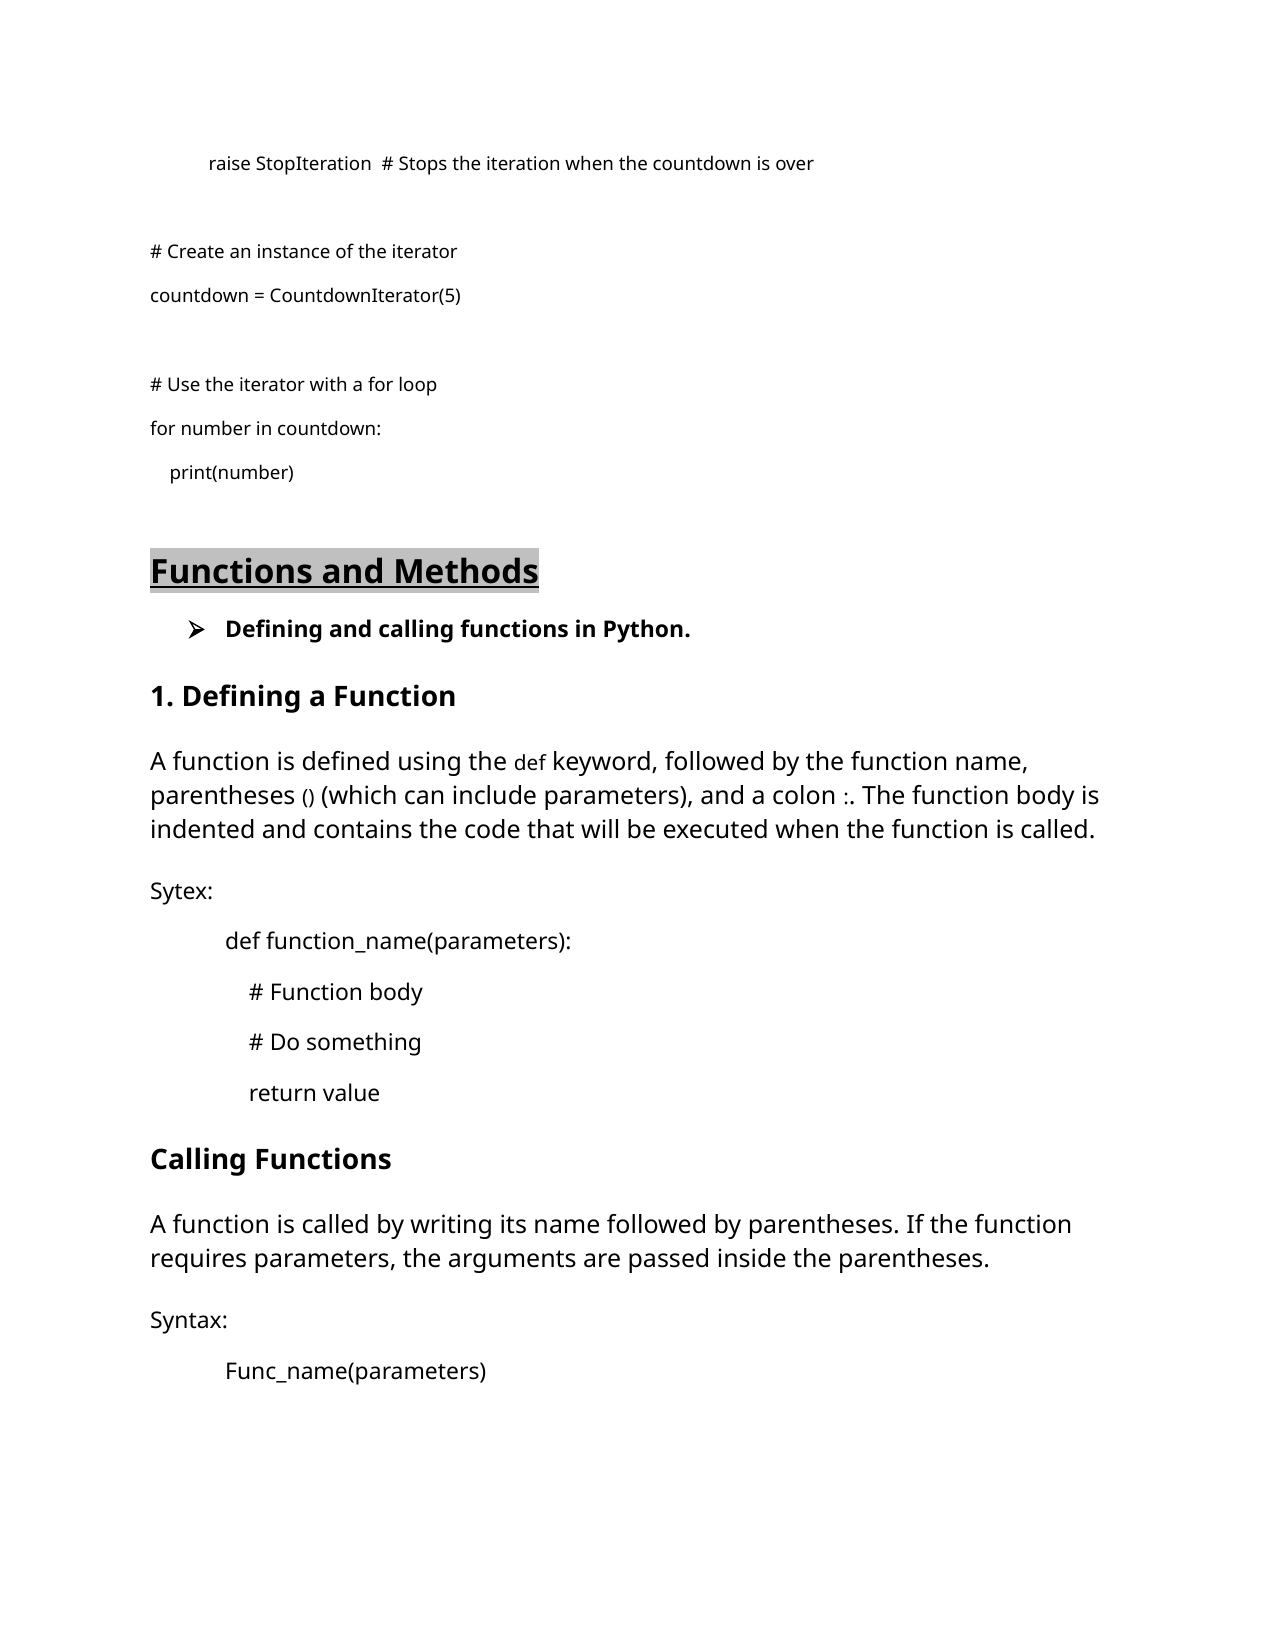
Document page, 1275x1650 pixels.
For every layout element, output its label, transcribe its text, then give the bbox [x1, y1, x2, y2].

text Calling Functions [150, 1139, 1125, 1178]
text Syntax: [150, 1304, 1125, 1336]
text 1. Defining a Function [150, 676, 1125, 714]
text # Do something [225, 1026, 1125, 1057]
text A function is called by writing its name followed by parentheses. If the function requires parameters, the arguments are passed inside the parentheses. [150, 1207, 1125, 1275]
text # Create an instance of the iterator [150, 238, 1125, 264]
text # Function body [225, 976, 1125, 1007]
text for number in countdown: [150, 415, 1125, 441]
text return value [225, 1077, 1125, 1108]
text Sytex: [150, 875, 1125, 906]
text raise StopIteration # Stops the iteration when the countdown is over [150, 150, 1125, 176]
text Func_name(parameters) [150, 1355, 1125, 1386]
list Defining and calling functions in Python. [187, 613, 1125, 644]
text Functions and Methods [150, 547, 1125, 593]
text print(number) [150, 459, 1125, 485]
text A function is defined using the def keyword, followed by the function name, parentheses () (which can include parameters), and a colon :. The function body is indented and contains the code that will be executed when the function is called. [150, 743, 1125, 846]
text # Use the iterator with a for loop [150, 371, 1125, 396]
text def function_name(parameters): [225, 925, 1125, 957]
text countdown = CountdownIterator(5) [150, 282, 1125, 308]
